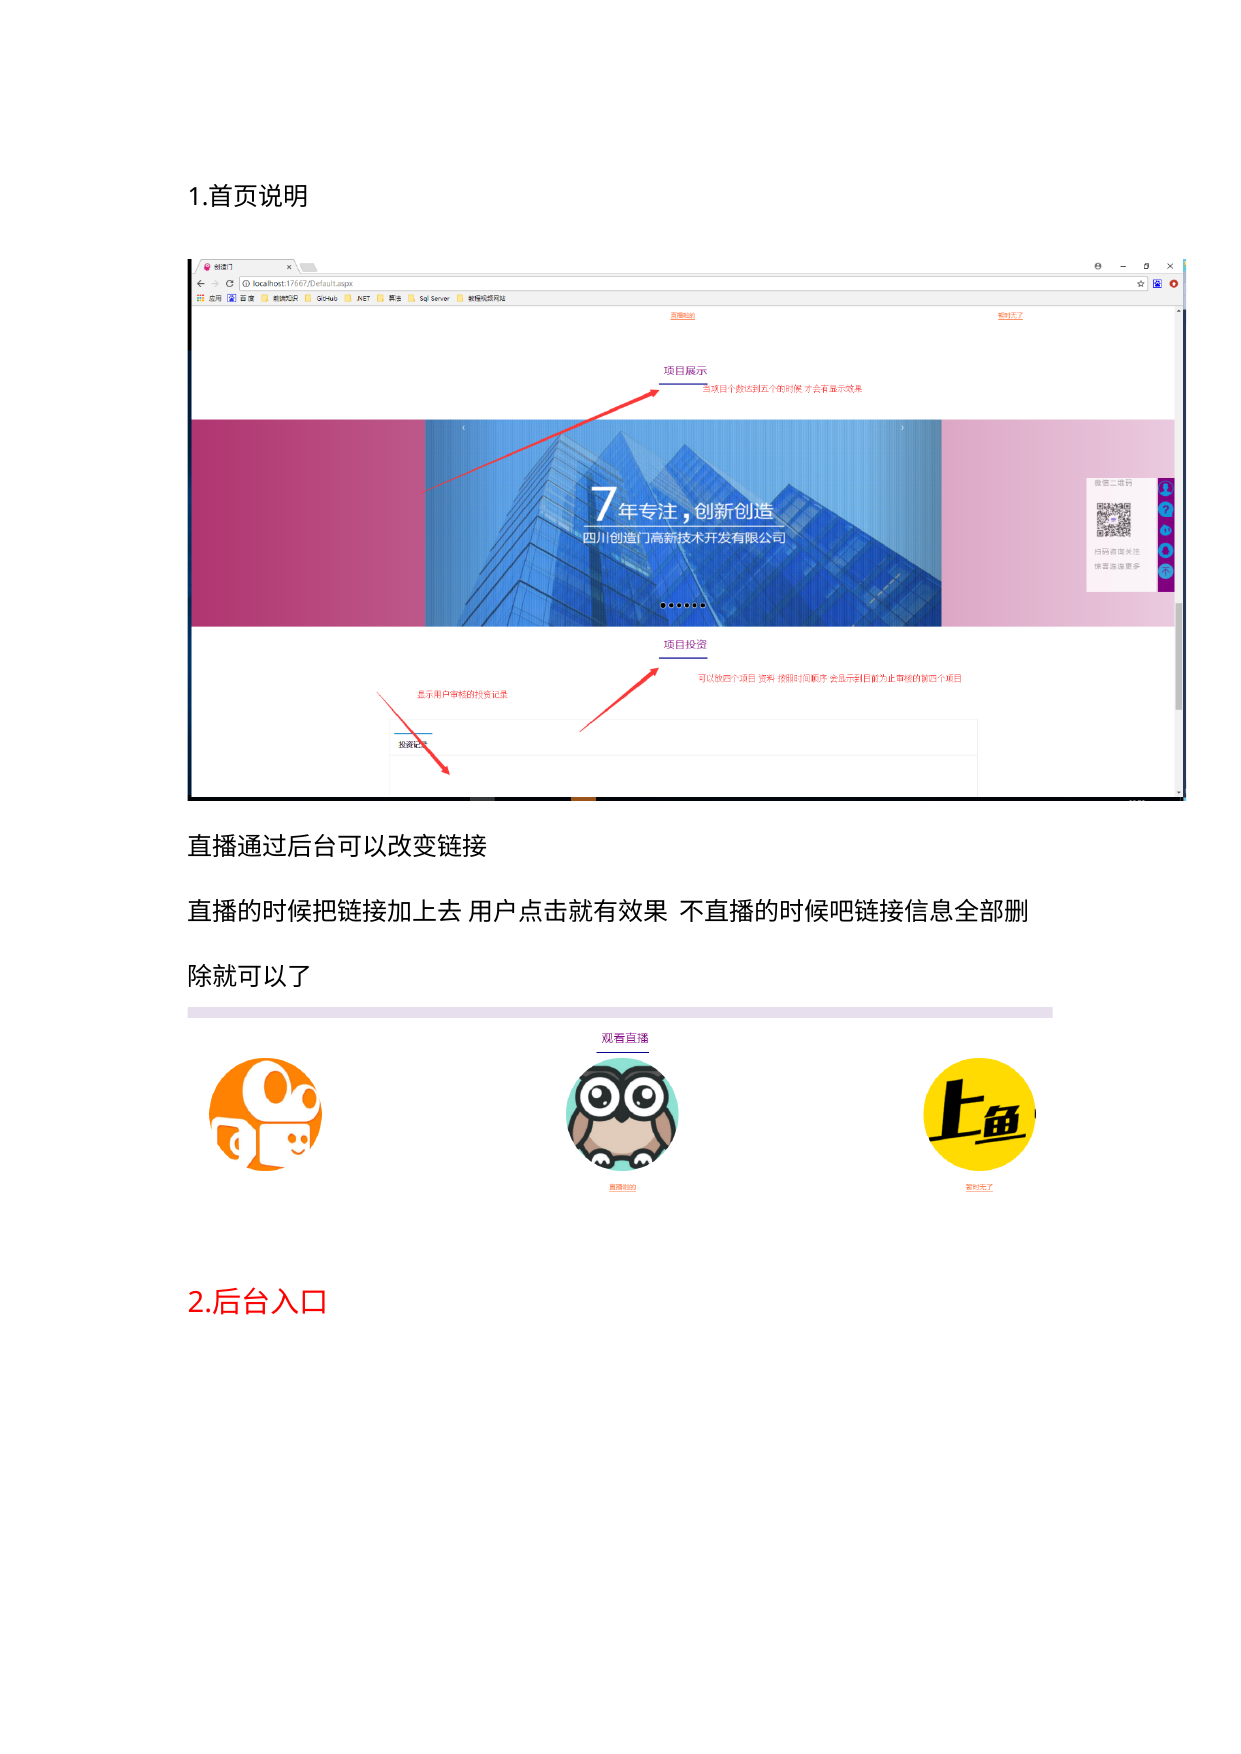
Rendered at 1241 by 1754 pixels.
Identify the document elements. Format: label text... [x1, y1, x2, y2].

text 2.后台入口 [187, 1267, 1053, 1332]
picture [187, 259, 1187, 801]
text 1.首页说明 [187, 162, 1053, 227]
picture [187, 1007, 1053, 1238]
text 直播的时候把链接加上去 用户点击就有效果 不直播的时候吧链接信息全部删除就可以了 [187, 877, 1053, 1007]
text 直播通过后台可以改变链接 [187, 812, 1053, 877]
